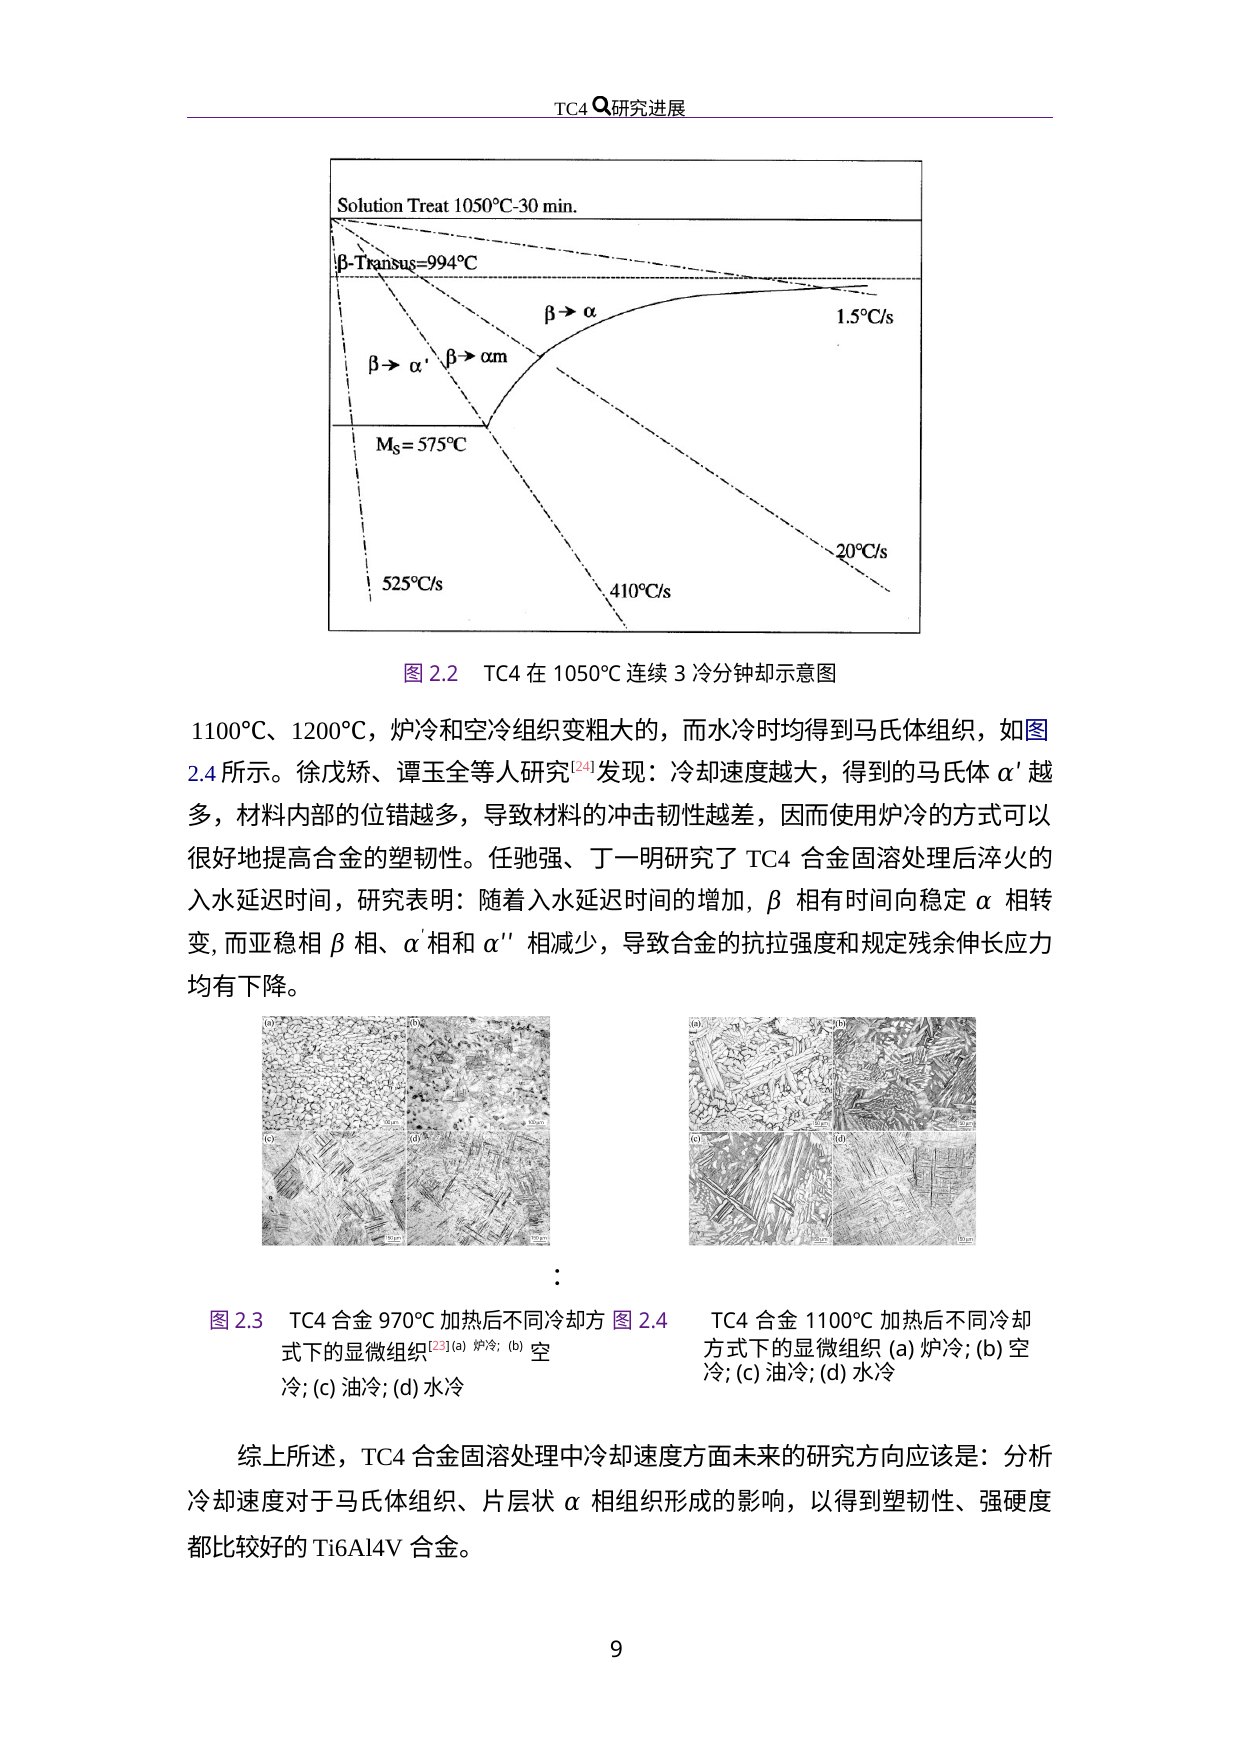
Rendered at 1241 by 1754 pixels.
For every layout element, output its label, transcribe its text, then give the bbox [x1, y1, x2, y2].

text 1100℃、1200℃，炉冷和空冷组织变粗大的，而水冷时均得到马氏体组织，如图 [171, 710, 1069, 746]
picture [327, 157, 923, 634]
picture [592, 96, 612, 116]
text 方式下的显微组织 (a) 炉冷; (b) 空冷; (c) 油冷; (d) 水冷 [703, 1337, 1039, 1387]
list 所示。徐戊矫、谭玉全等人研究[24] 发现：冷却速度越大，得到的马氏体 𝛼′ 越多，材料内部的位错越多，导致材料的冲击韧性越差，因而使用炉冷的方式可以很好地提高合金的塑韧性。任驰强、丁一明研究了 TC4 合金固溶处理后淬火的入水延迟时间，研究表明：随着入水延迟时间的增加, 𝛽 相有时间向稳定 𝛼 相转变, 而亚稳相 𝛽 相、𝛼′ 相和 𝛼′′ 相减少，导致合金的抗拉强度和规定残余伸长应力均有下降。 [187, 753, 1053, 1002]
text 冷; (c) 油冷; (d) 水冷 [282, 1367, 617, 1403]
text 式下的显微组织[23] (a) 炉冷; (b) 空 [282, 1335, 617, 1367]
picture [261, 1016, 551, 1246]
text 图 2.2 TC4 在 1050℃ 连续 3 冷分钟却示意图 [171, 656, 1069, 687]
text 图 2.3 TC4 合金 970℃ 加热后不同冷却方 图 2.4 TC4 合金 1100℃ 加热后不同冷却 [171, 1299, 1069, 1335]
text 综上所述，TC4 合金固溶处理中冷却速度方面未来的研究方向应该是：分析冷却速度对于马氏体组织、片层状 𝛼 相组织形成的影响，以得到塑韧性、强硬度都比较好的 Ti6Al4V 合金。 [187, 1436, 1053, 1563]
text ： [171, 1256, 957, 1292]
picture [688, 1017, 977, 1246]
